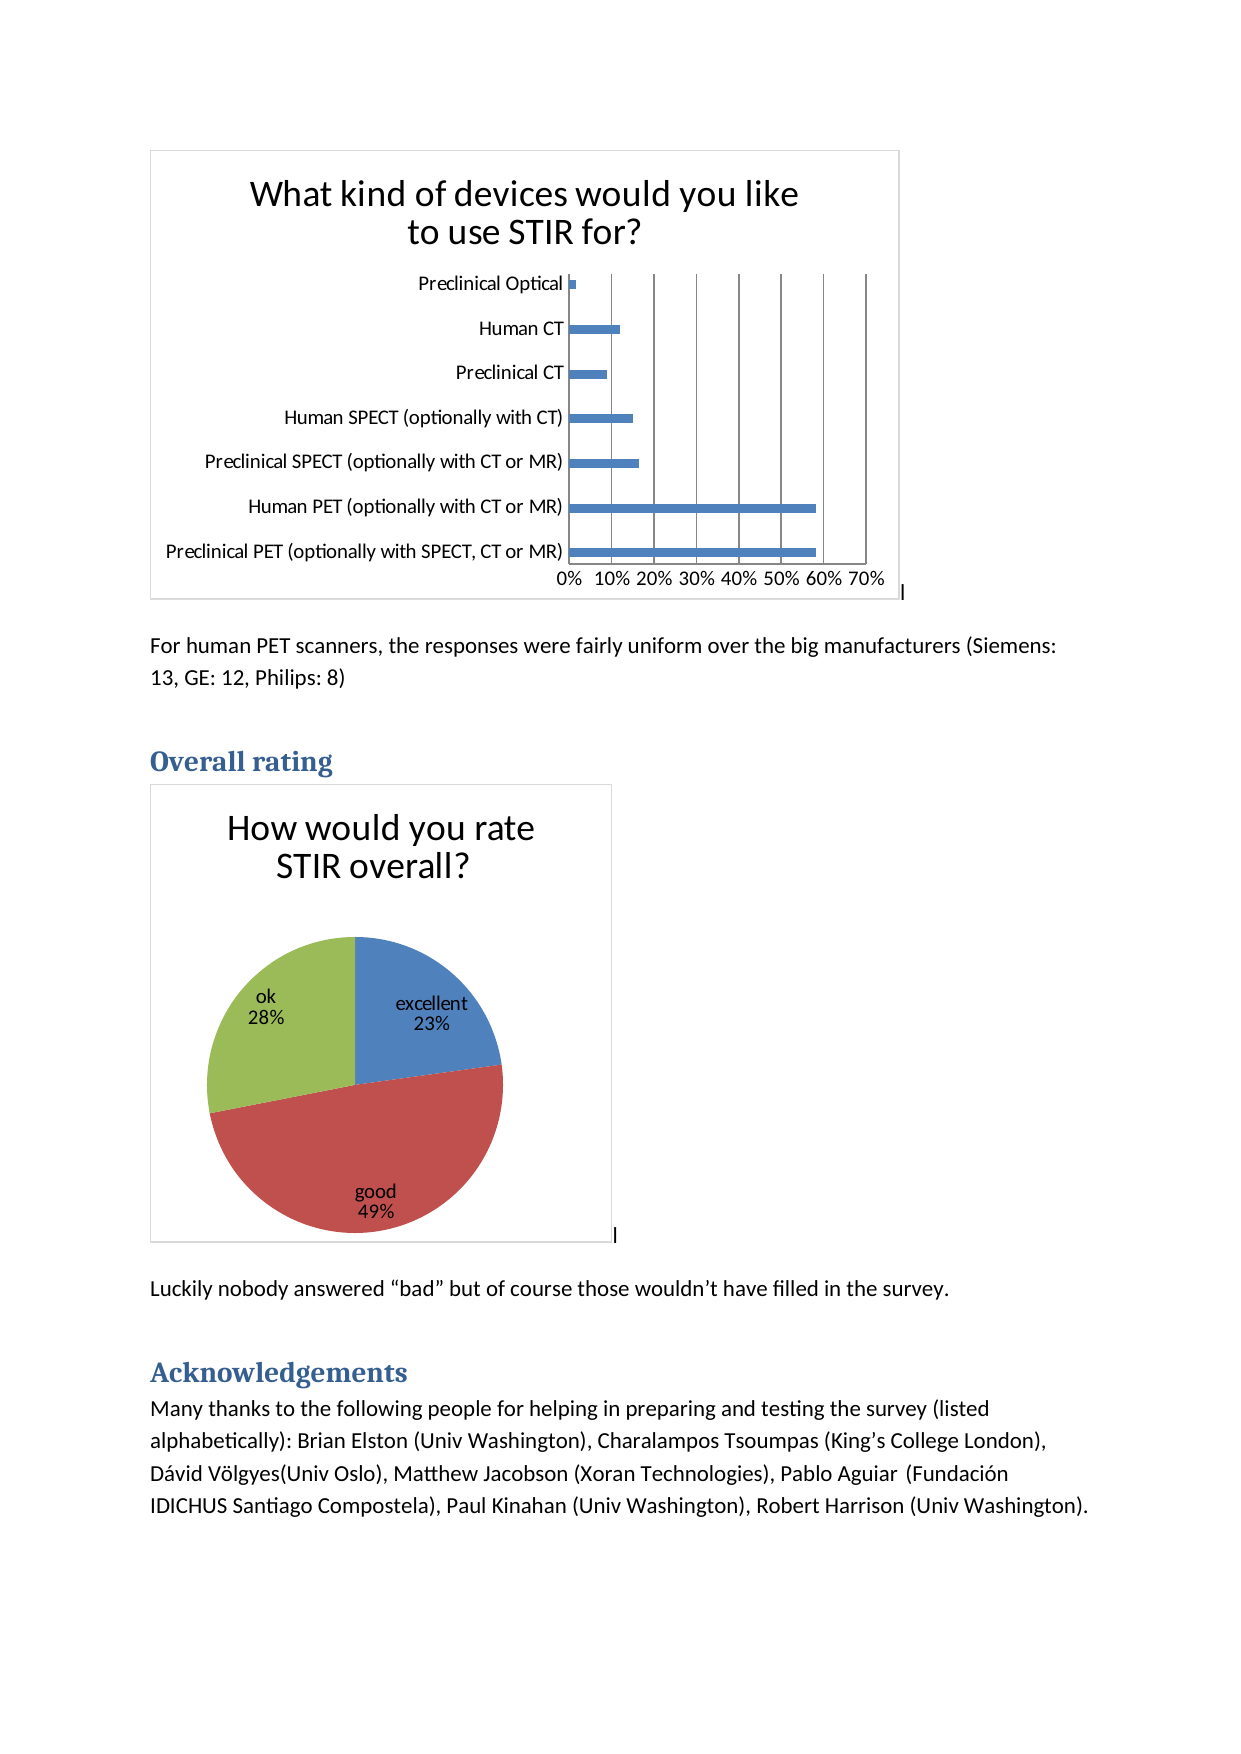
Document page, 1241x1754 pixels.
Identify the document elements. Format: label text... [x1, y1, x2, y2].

subtitle Overall rating [150, 745, 1090, 779]
text l [150, 784, 1090, 1249]
text Many thanks to the following people for helping in preparing and testing the survey (listed alphabetically): Brian Elston (Univ Washington), Charalampos Tsoumpas (King’s College London), Dávid Völgyes(Univ Oslo), Matthew Jacobson (Xoran Technologies), Pablo Aguiar (Fundación IDICHUS Santiago Compostela), Paul Kinahan (Univ Washington), Robert Harrison (Univ Washington). [150, 1394, 1090, 1519]
text l [150, 150, 1090, 606]
text Luckily nobody answered “bad” but of course those wouldn’t have filled in the survey. [150, 1274, 1090, 1302]
subtitle Acknowledgements [150, 1356, 1090, 1389]
text For human PET scanners, the responses were fairly uniform over the big manufacturers (Siemens: 13, GE: 12, Philips: 8) [150, 631, 1090, 691]
